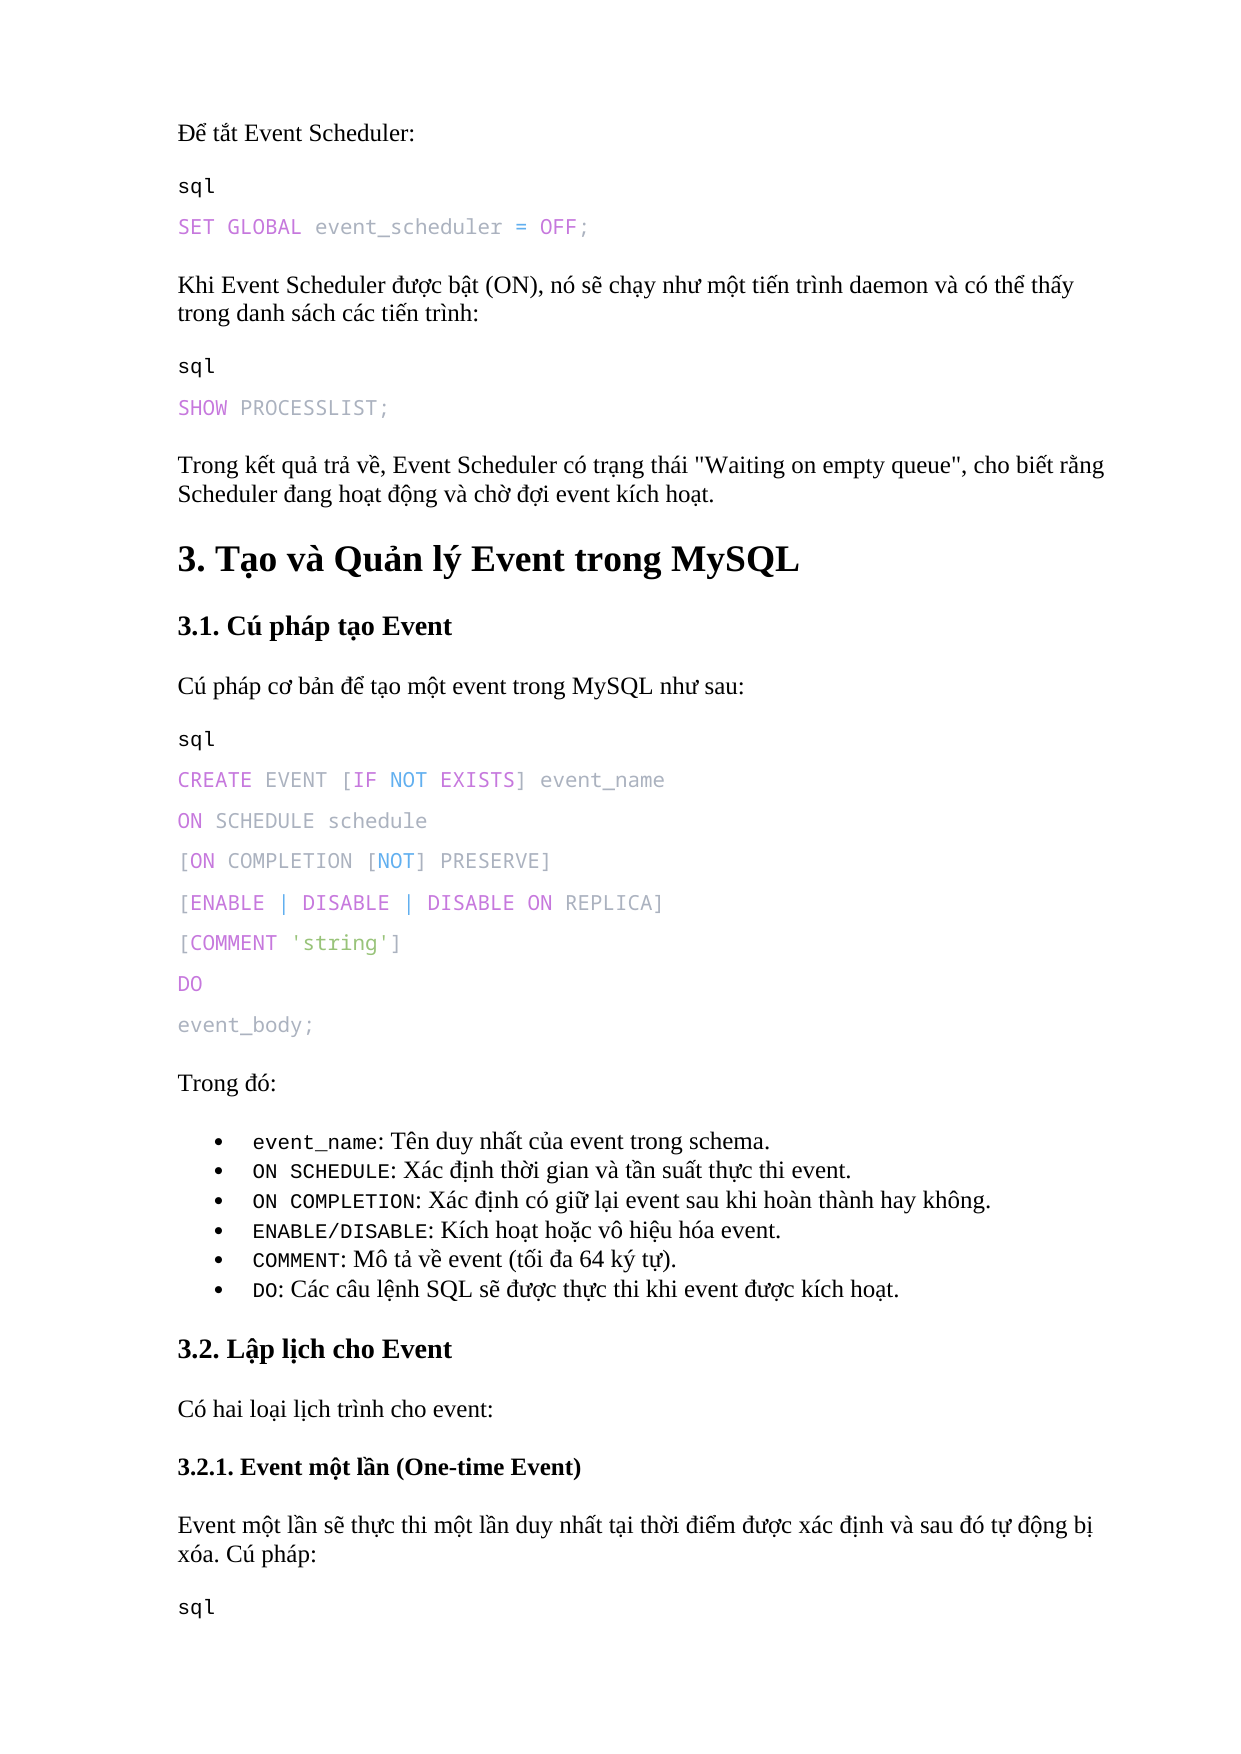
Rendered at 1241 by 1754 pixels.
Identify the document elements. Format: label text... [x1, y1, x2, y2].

text Cú pháp cơ bản để tạo một event trong MySQL như sau: [177, 671, 1122, 699]
text 3.2. Lập lịch cho Event [177, 1333, 1122, 1365]
text 3.2.1. Event một lần (One-time Event) [177, 1452, 1122, 1481]
text event_body; [177, 1010, 1122, 1039]
text sql [177, 356, 1122, 380]
list event_name: Tên duy nhất của event trong schema. [215, 1126, 1122, 1156]
text ON SCHEDULE schedule [177, 806, 1122, 834]
text sql [177, 729, 1122, 752]
text [ENABLE | DISABLE | DISABLE ON REPLICA] [177, 888, 1122, 916]
text SET GLOBAL event_scheduler = OFF; [177, 212, 1122, 241]
text SHOW PROCESSLIST; [177, 393, 1122, 421]
list COMMENT: Mô tả về event (tối đa 64 ký tự). [215, 1244, 1122, 1274]
text Trong kết quả trả về, Event Scheduler có trạng thái "Waiting on empty queue", cho biết rằng Scheduler đang hoạt động và chờ đợi event kích hoạt. [177, 450, 1122, 508]
text sql [177, 1597, 1122, 1620]
text [ON COMPLETION [NOT] PRESERVE] [177, 847, 1122, 875]
text Event một lần sẽ thực thi một lần duy nhất tại thời điểm được xác định và sau đó tự động bị xóa. Cú pháp: [177, 1510, 1122, 1567]
list ON COMPLETION: Xác định có giữ lại event sau khi hoàn thành hay không. [215, 1185, 1122, 1215]
list ENABLE/DISABLE: Kích hoạt hoặc vô hiệu hóa event. [215, 1215, 1122, 1244]
text 3. Tạo và Quản lý Event trong MySQL [177, 537, 1122, 580]
text Trong đó: [177, 1068, 1122, 1097]
text Khi Event Scheduler được bật (ON), nó sẽ chạy như một tiến trình daemon và có thể thấy trong danh sách các tiến trình: [177, 270, 1122, 327]
text sql [177, 176, 1122, 200]
text 3.1. Cú pháp tạo Event [177, 609, 1122, 642]
text DO [177, 969, 1122, 998]
text CREATE EVENT [IF NOT EXISTS] event_name [177, 765, 1122, 793]
text [COMMENT 'string'] [177, 928, 1122, 957]
text Có hai loại lịch trình cho event: [177, 1394, 1122, 1423]
list ON SCHEDULE: Xác định thời gian và tần suất thực thi event. [215, 1156, 1122, 1185]
list DO: Các câu lệnh SQL sẽ được thực thi khi event được kích hoạt. [215, 1274, 1122, 1303]
text Để tắt Event Scheduler: [177, 118, 1122, 147]
